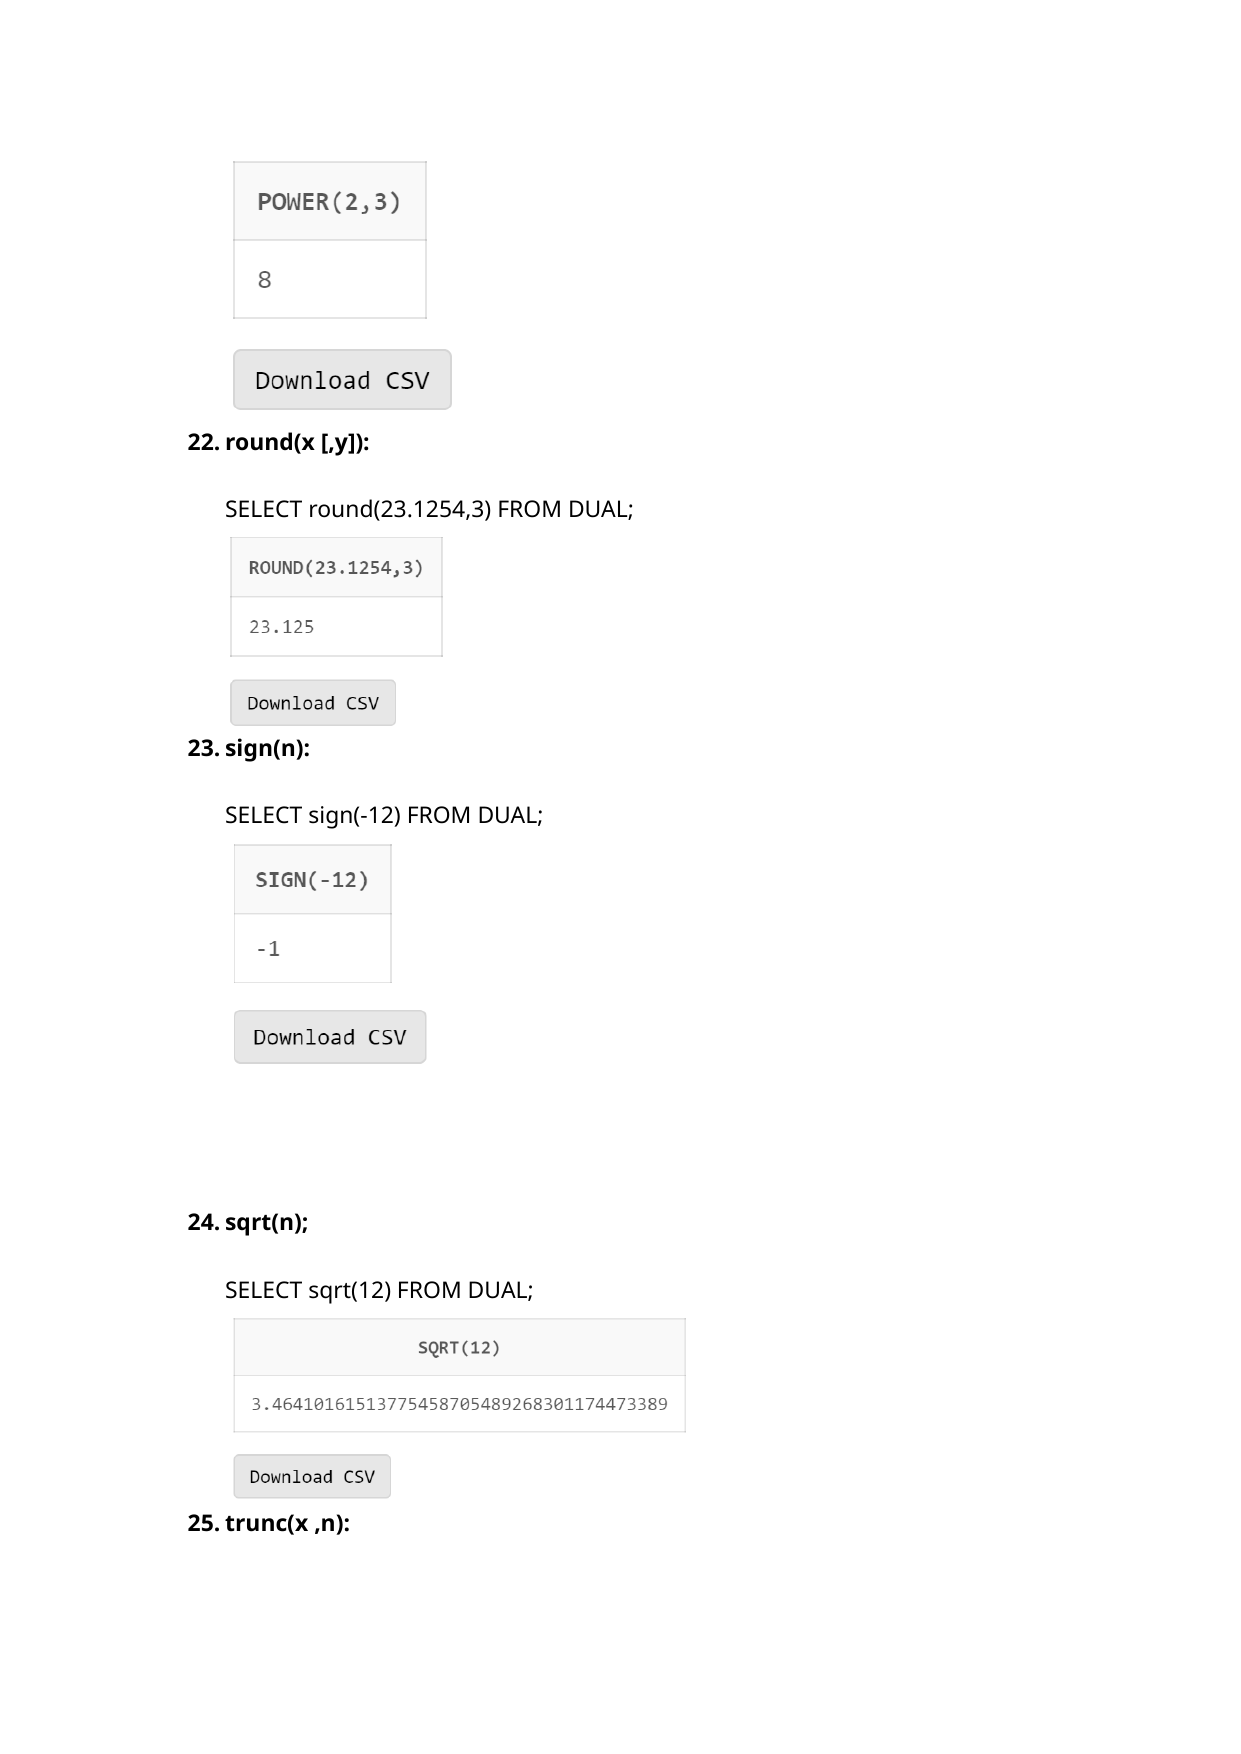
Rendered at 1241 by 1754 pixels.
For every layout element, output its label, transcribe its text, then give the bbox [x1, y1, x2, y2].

picture [225, 150, 460, 424]
picture [225, 833, 431, 1069]
list trunc(x ,n): [187, 1507, 1090, 1538]
picture [225, 1307, 693, 1505]
list round(x [,y]): [187, 426, 1090, 457]
picture [225, 527, 448, 730]
list sqrt(n); [187, 1206, 1090, 1238]
list sign(n): [187, 732, 1090, 763]
list SELECT round(23.1254,3) FROM DUAL; [225, 493, 1090, 525]
list SELECT sqrt(12) FROM DUAL; [225, 1274, 1090, 1305]
list SELECT sign(-12) FROM DUAL; [225, 799, 1090, 831]
